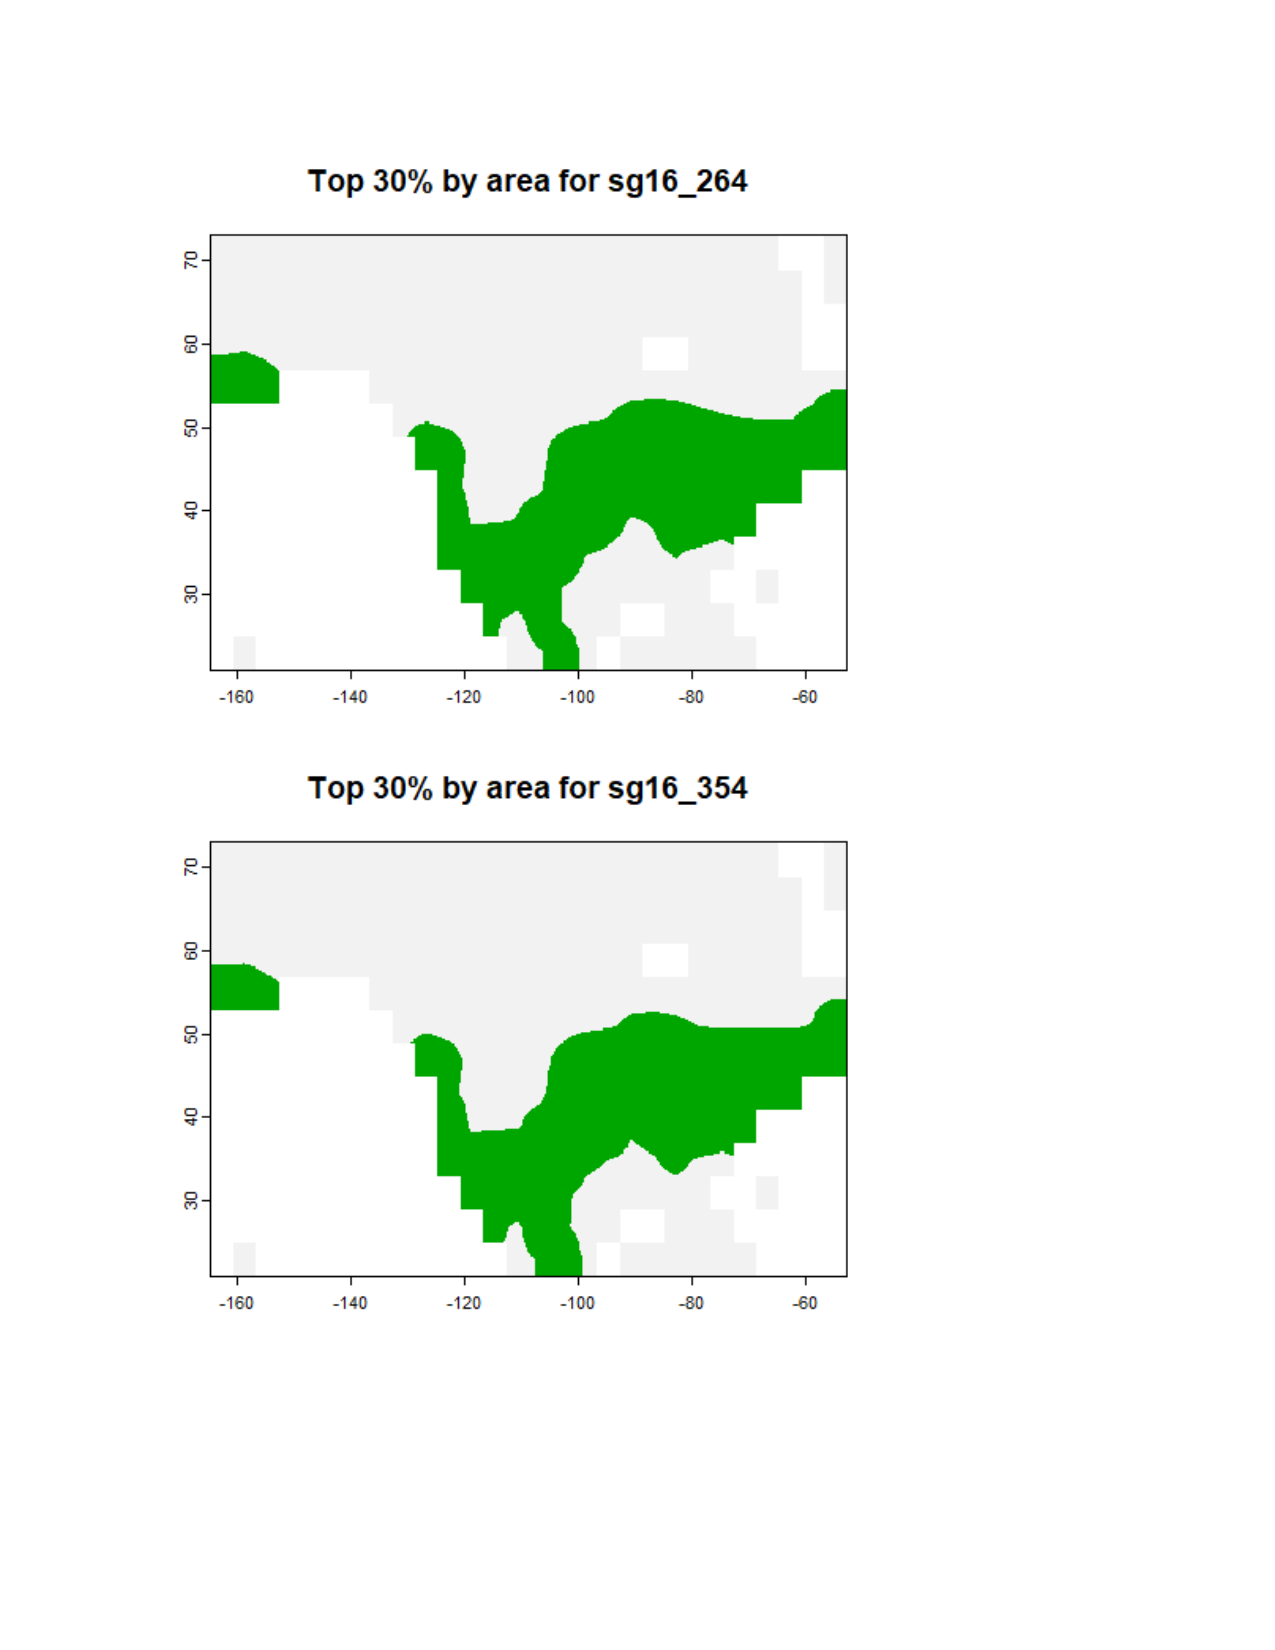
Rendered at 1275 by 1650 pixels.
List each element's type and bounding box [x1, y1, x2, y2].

picture [150, 150, 908, 1363]
